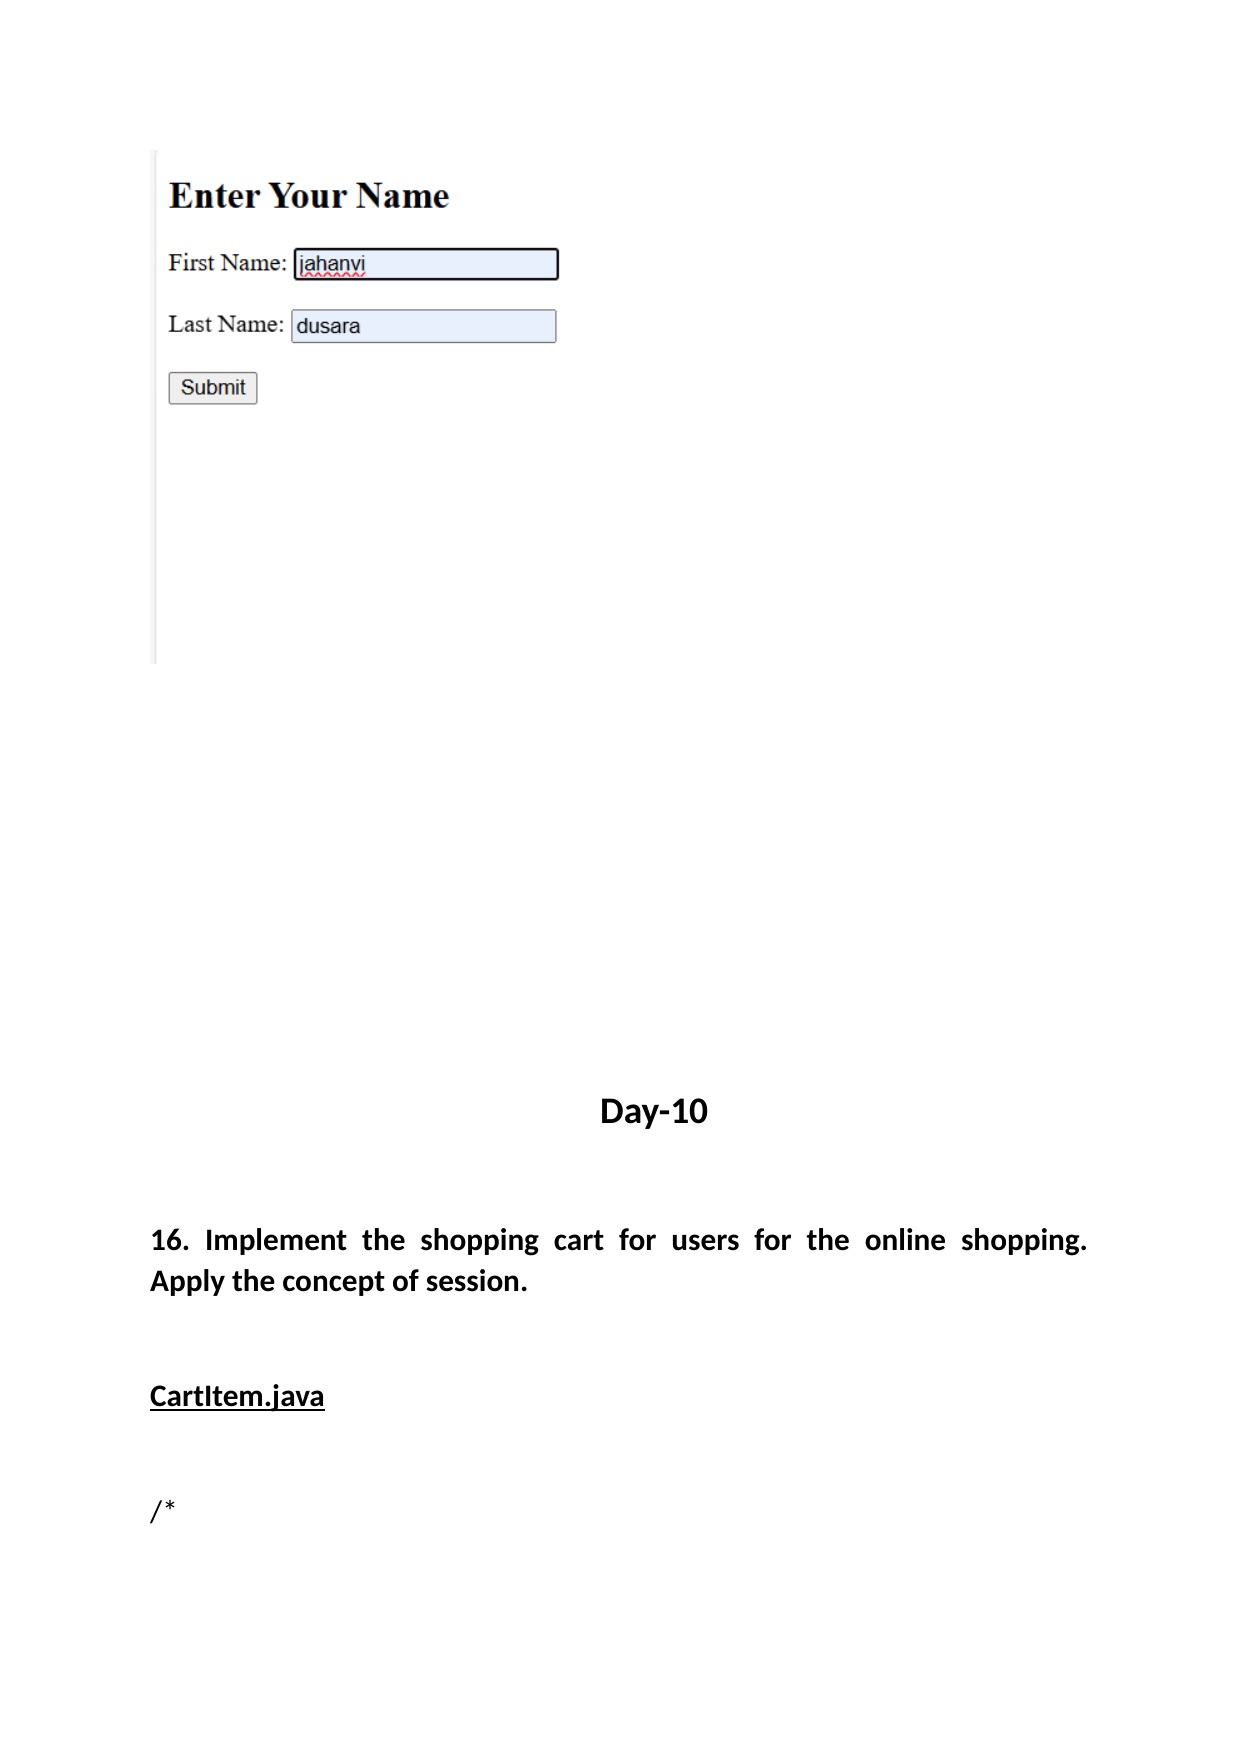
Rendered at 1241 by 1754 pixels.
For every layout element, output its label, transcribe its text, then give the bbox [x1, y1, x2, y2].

text /* [150, 1492, 1090, 1530]
text Day-10 [150, 1087, 1090, 1133]
picture [150, 150, 897, 664]
text CartItem.java [150, 1376, 1090, 1414]
text 16. Implement the shopping cart for users for the online shopping. Apply the concept of session. [150, 1219, 1090, 1299]
